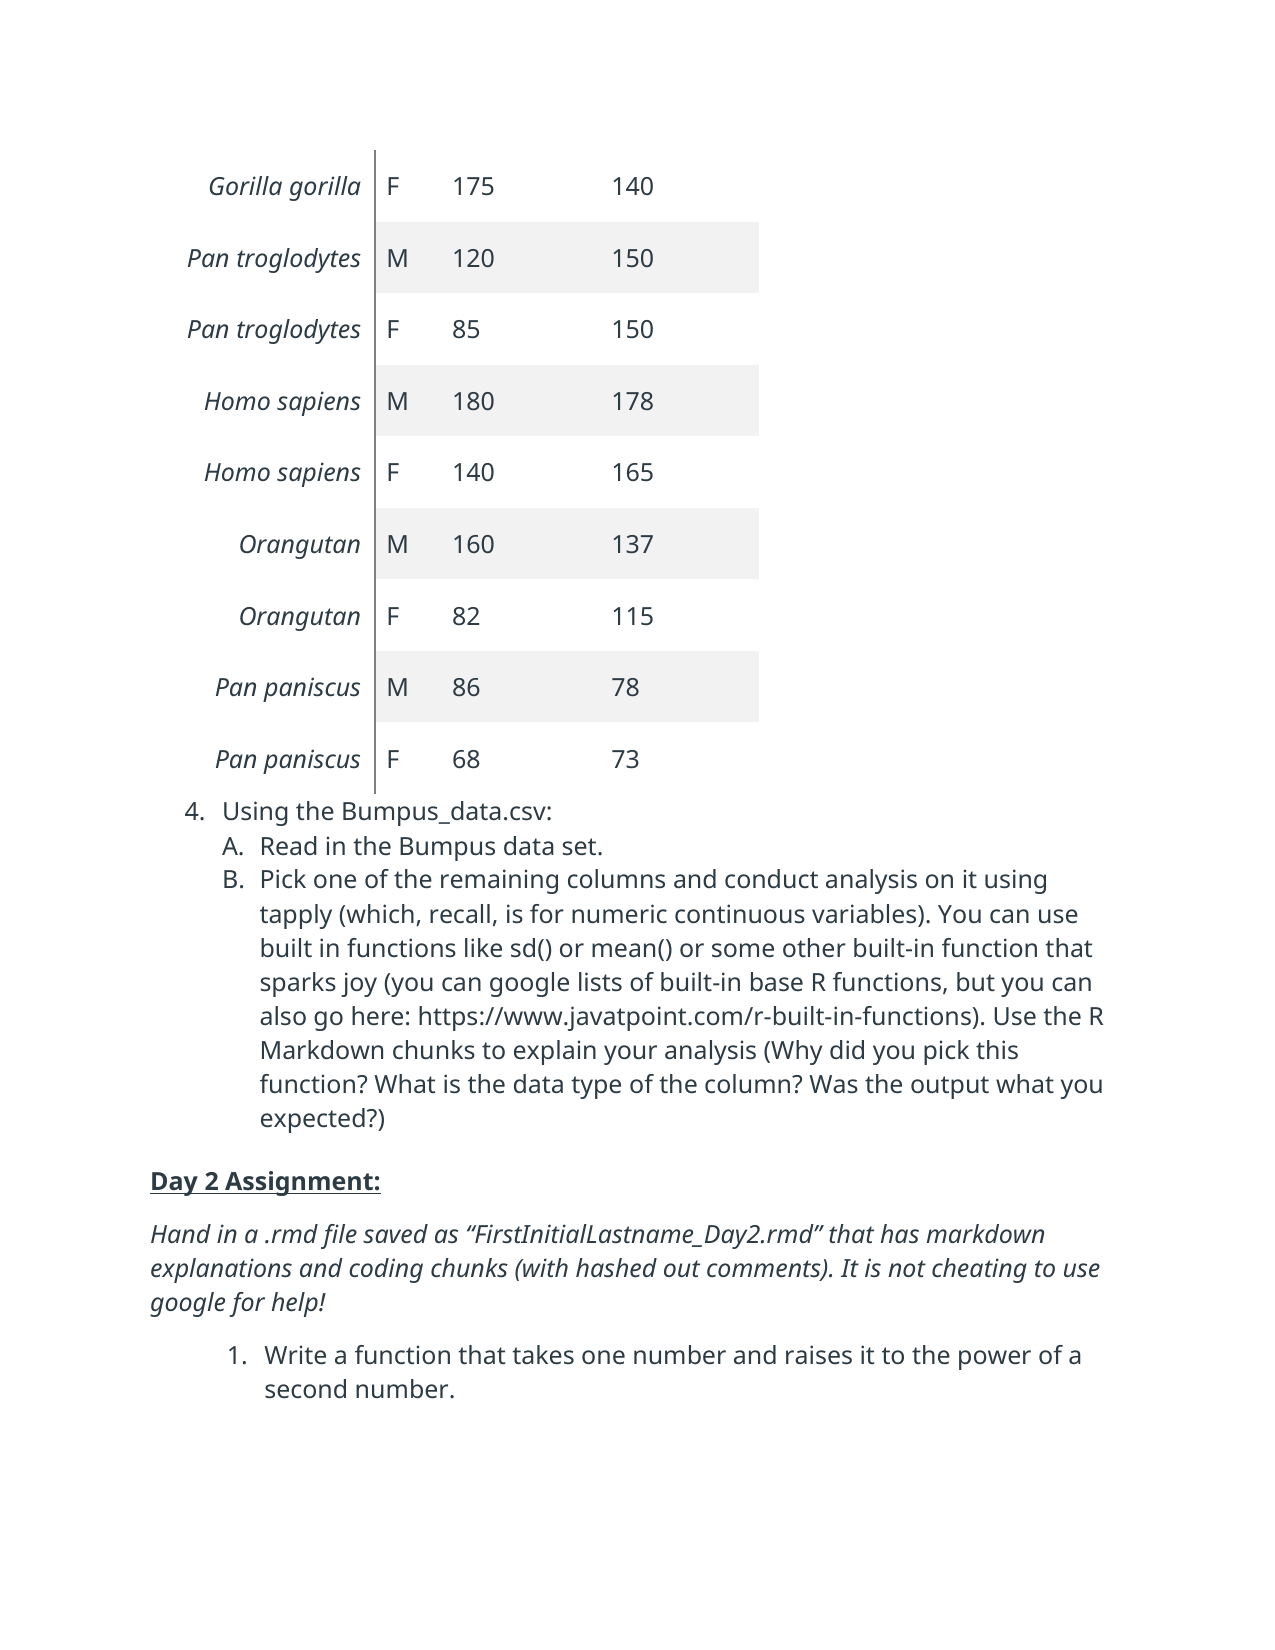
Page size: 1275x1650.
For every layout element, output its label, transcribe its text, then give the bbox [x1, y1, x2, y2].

list Pick one of the remaining columns and conduct analysis on it using tapply (which, recall, is for numeric continuous variables). You can use built in functions like sd() or mean() or some other built-in function that sparks joy (you can google lists of built-in base R functions, but you can also go here: https://www.javatpoint.com/r-built-in-functions). Use the R Markdown chunks to explain your analysis (Why did you pick this function? What is the data type of the column? Was the output what you expected?) [222, 862, 1125, 1135]
table_cell 85 [441, 293, 600, 365]
table_cell 140 [600, 150, 759, 222]
table_cell 160 [441, 508, 600, 579]
table_cell Pan troglodytes [150, 222, 374, 293]
table_cell 165 [600, 436, 759, 508]
table_cell 115 [600, 579, 759, 651]
table_cell Homo sapiens [150, 436, 374, 508]
table_cell Pan paniscus [150, 651, 374, 722]
table_cell Gorilla gorilla [150, 150, 374, 222]
table_cell F [376, 723, 441, 794]
table_cell 180 [441, 365, 600, 436]
text Day 2 Assignment: [150, 1164, 1125, 1198]
table_cell 78 [600, 651, 759, 722]
table_cell M [376, 365, 441, 436]
table_cell 140 [441, 436, 600, 508]
table_cell 68 [441, 723, 600, 794]
text Hand in a .rmd file saved as “FirstInitialLastname_Day2.rmd” that has markdown explanations and coding chunks (with hashed out comments). It is not cheating to use google for help! [150, 1217, 1125, 1319]
table_cell Pan troglodytes [150, 293, 374, 365]
list Write a function that takes one number and raises it to the power of a second number. [227, 1338, 1125, 1406]
table_cell Homo sapiens [150, 365, 374, 436]
table_cell F [376, 150, 441, 222]
list Using the Bumpus_data.csv: [184, 794, 1125, 828]
table_cell Orangutan [150, 579, 374, 651]
table_cell 82 [441, 579, 600, 651]
table_cell M [376, 508, 441, 579]
table_cell F [376, 436, 441, 508]
table_cell 120 [441, 222, 600, 293]
table_cell 73 [600, 723, 759, 794]
table_cell Orangutan [150, 508, 374, 579]
table_cell F [376, 579, 441, 651]
table_cell 150 [600, 222, 759, 293]
table_cell 86 [441, 651, 600, 722]
table_cell 175 [441, 150, 600, 222]
table_cell 150 [600, 293, 759, 365]
list Read in the Bumpus data set. [222, 828, 1125, 862]
table_cell M [376, 222, 441, 293]
table_cell 178 [600, 365, 759, 436]
table_cell F [376, 293, 441, 365]
table_cell Pan paniscus [150, 723, 374, 794]
table_cell 137 [600, 508, 759, 579]
table_cell M [376, 651, 441, 722]
